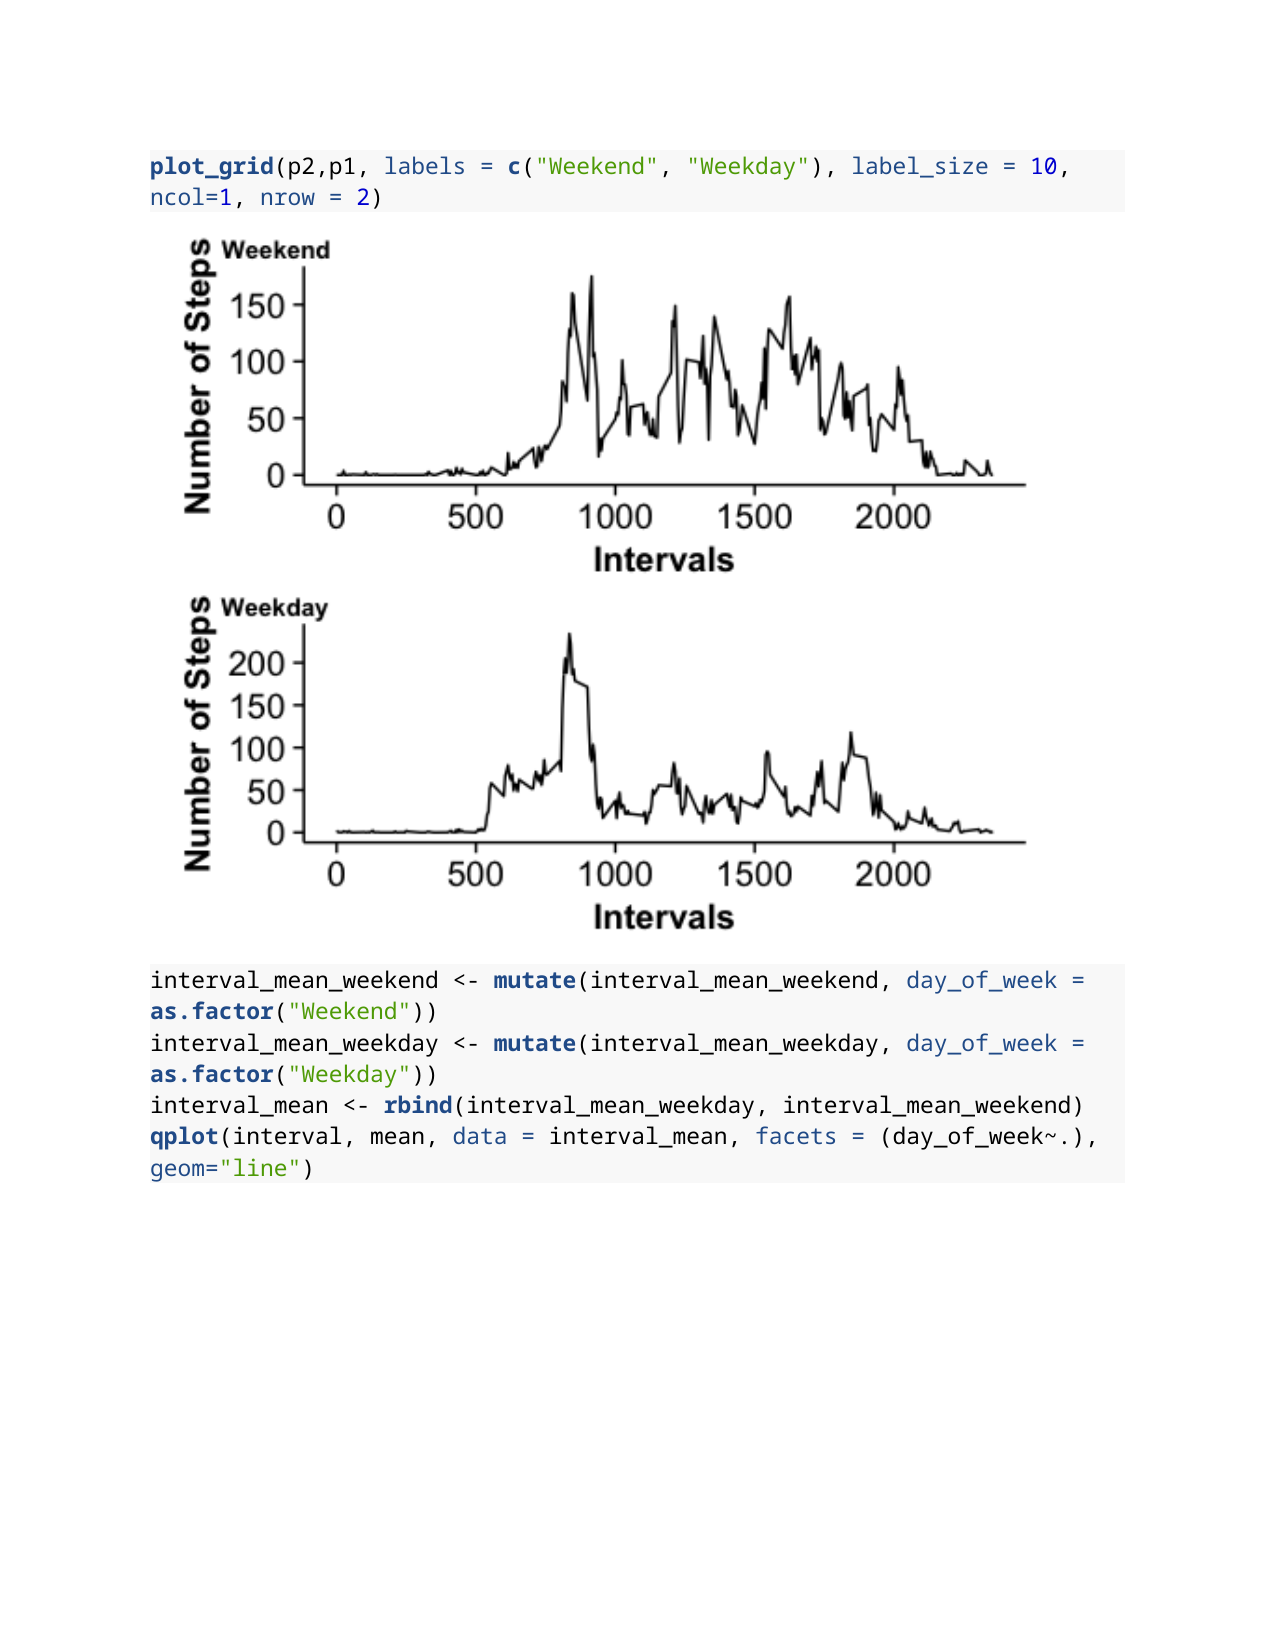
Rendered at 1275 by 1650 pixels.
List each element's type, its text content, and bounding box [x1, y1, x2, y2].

text interval_mean_weekend <- mutate(interval_mean_weekend, day_of_week = as.factor("Weekend")) interval_mean_weekday <- mutate(interval_mean_weekday, day_of_week = as.factor("Weekday")) interval_mean <- rbind(interval_mean_weekday, interval_mean_weekend) qplot(interval, mean, data = interval_mean, facets = (day_of_week~.), geom="line") [315, 964, 1125, 1183]
picture [168, 231, 1062, 946]
